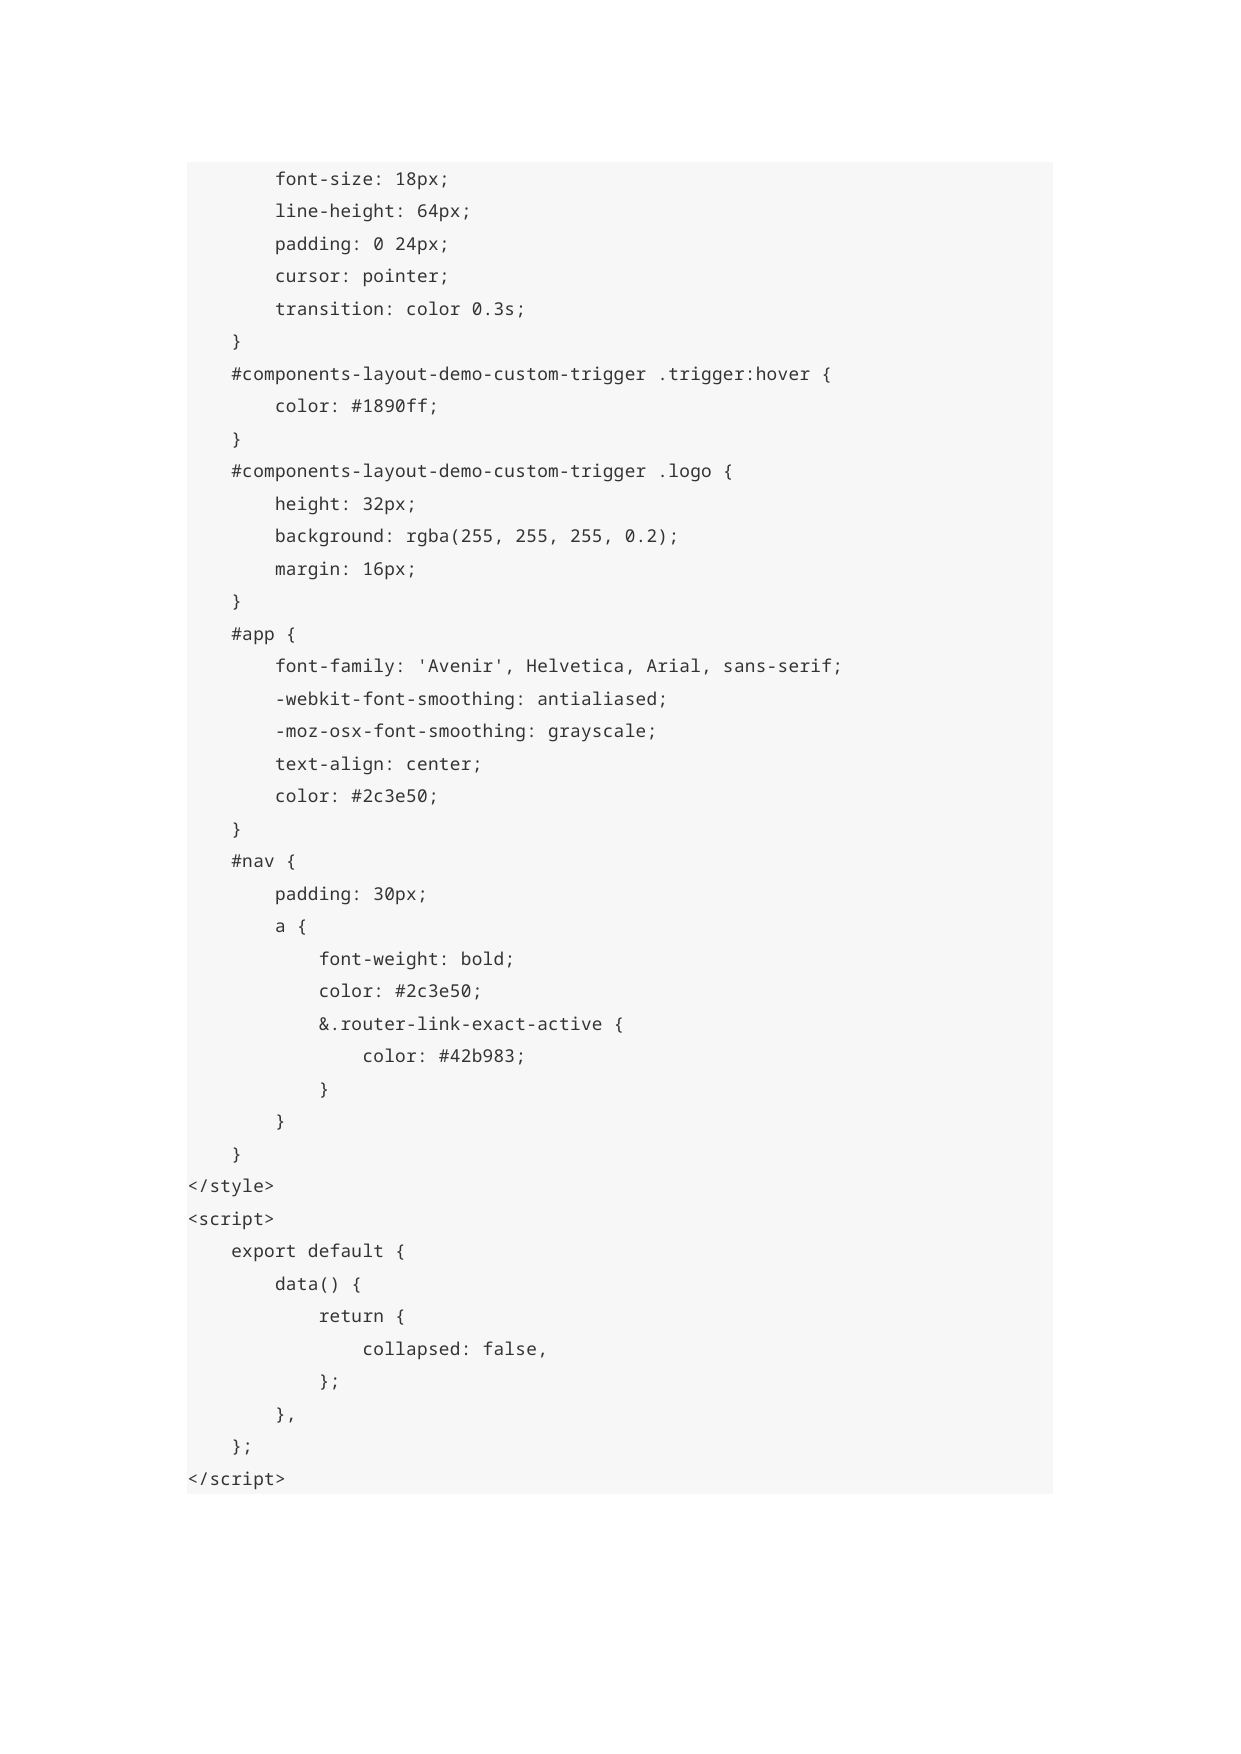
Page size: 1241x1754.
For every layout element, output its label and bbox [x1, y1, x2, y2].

text [187, 162, 1053, 1494]
